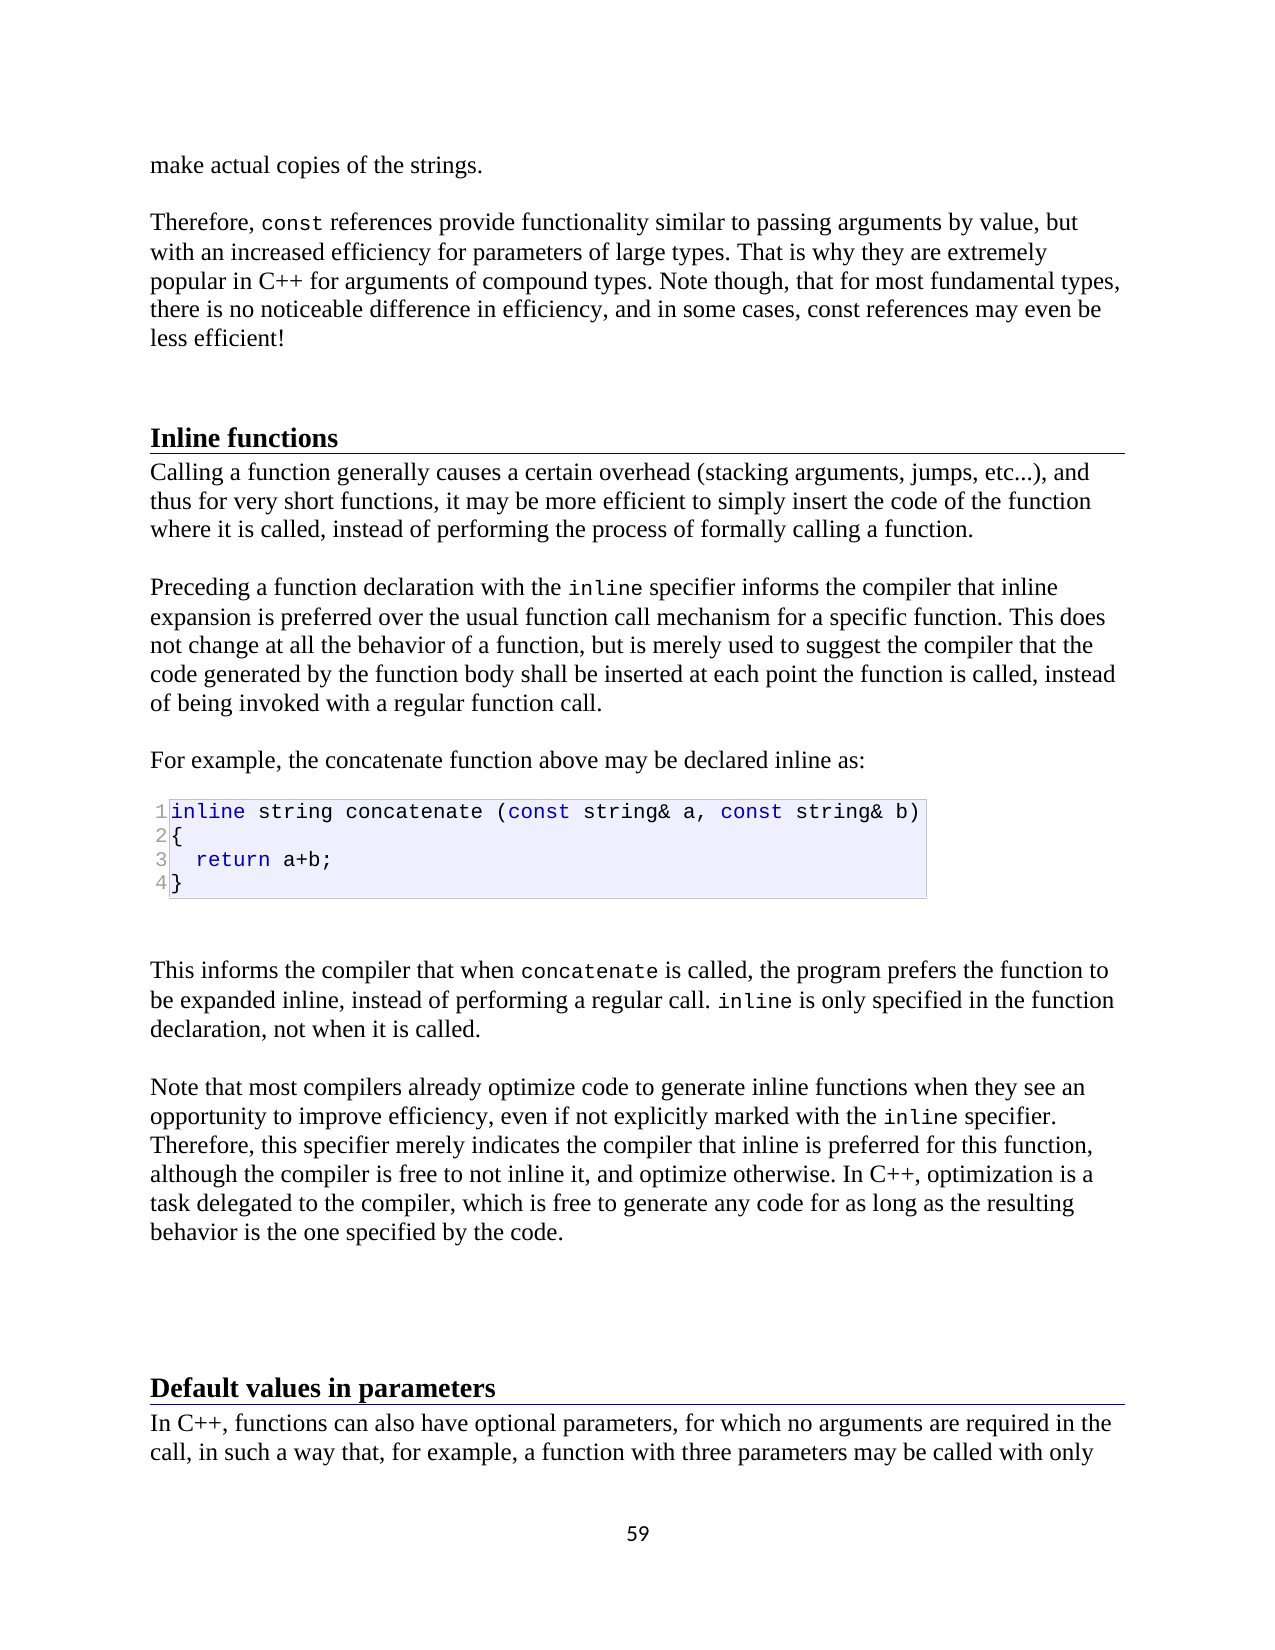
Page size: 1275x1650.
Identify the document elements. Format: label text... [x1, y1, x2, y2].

table_header [927, 799, 932, 897]
text This informs the compiler that when concatenate is called, the program prefers the function to be expanded inline, instead of performing a regular call. inline is only specified in the function declaration, not when it is called. Note that most compilers already optimize code to generate inline functions when they see an opportunity to improve efficiency, even if not explicitly marked with the inline specifier. Therefore, this specifier merely indicates the compiler that inline is preferred for this function, although the compiler is free to not inline it, and optimize otherwise. In C++, optimization is a task delegated to the compiler, which is free to generate any code for as long as the resulting behavior is the one specified by the code. [150, 898, 1125, 1285]
text Calling a function generally causes a certain overhead (stacking arguments, jumps, etc...), and thus for very short functions, it may be more efficient to simply insert the code of the function where it is called, instead of performing the process of formally calling a function. Preceding a function declaration with the inline specifier informs the compiler that inline expansion is preferred over the usual function call mechanism for a specific function. This does not change at all the behavior of a function, but is merely used to suggest the compiler that the code generated by the function body shall be inserted at each point the function is called, instead of being invoked with a regular function call. For example, the concatenate function above may be declared inline as: [150, 457, 1125, 774]
text Inline functions [150, 421, 1125, 453]
text Default values in parameters [150, 1371, 1125, 1404]
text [150, 150, 1125, 391]
table_header 1 2 3 4 [149, 799, 169, 897]
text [150, 1408, 1125, 1465]
table_header inline string concatenate (const string& a, const string& b) { return a+b; } [170, 800, 926, 897]
